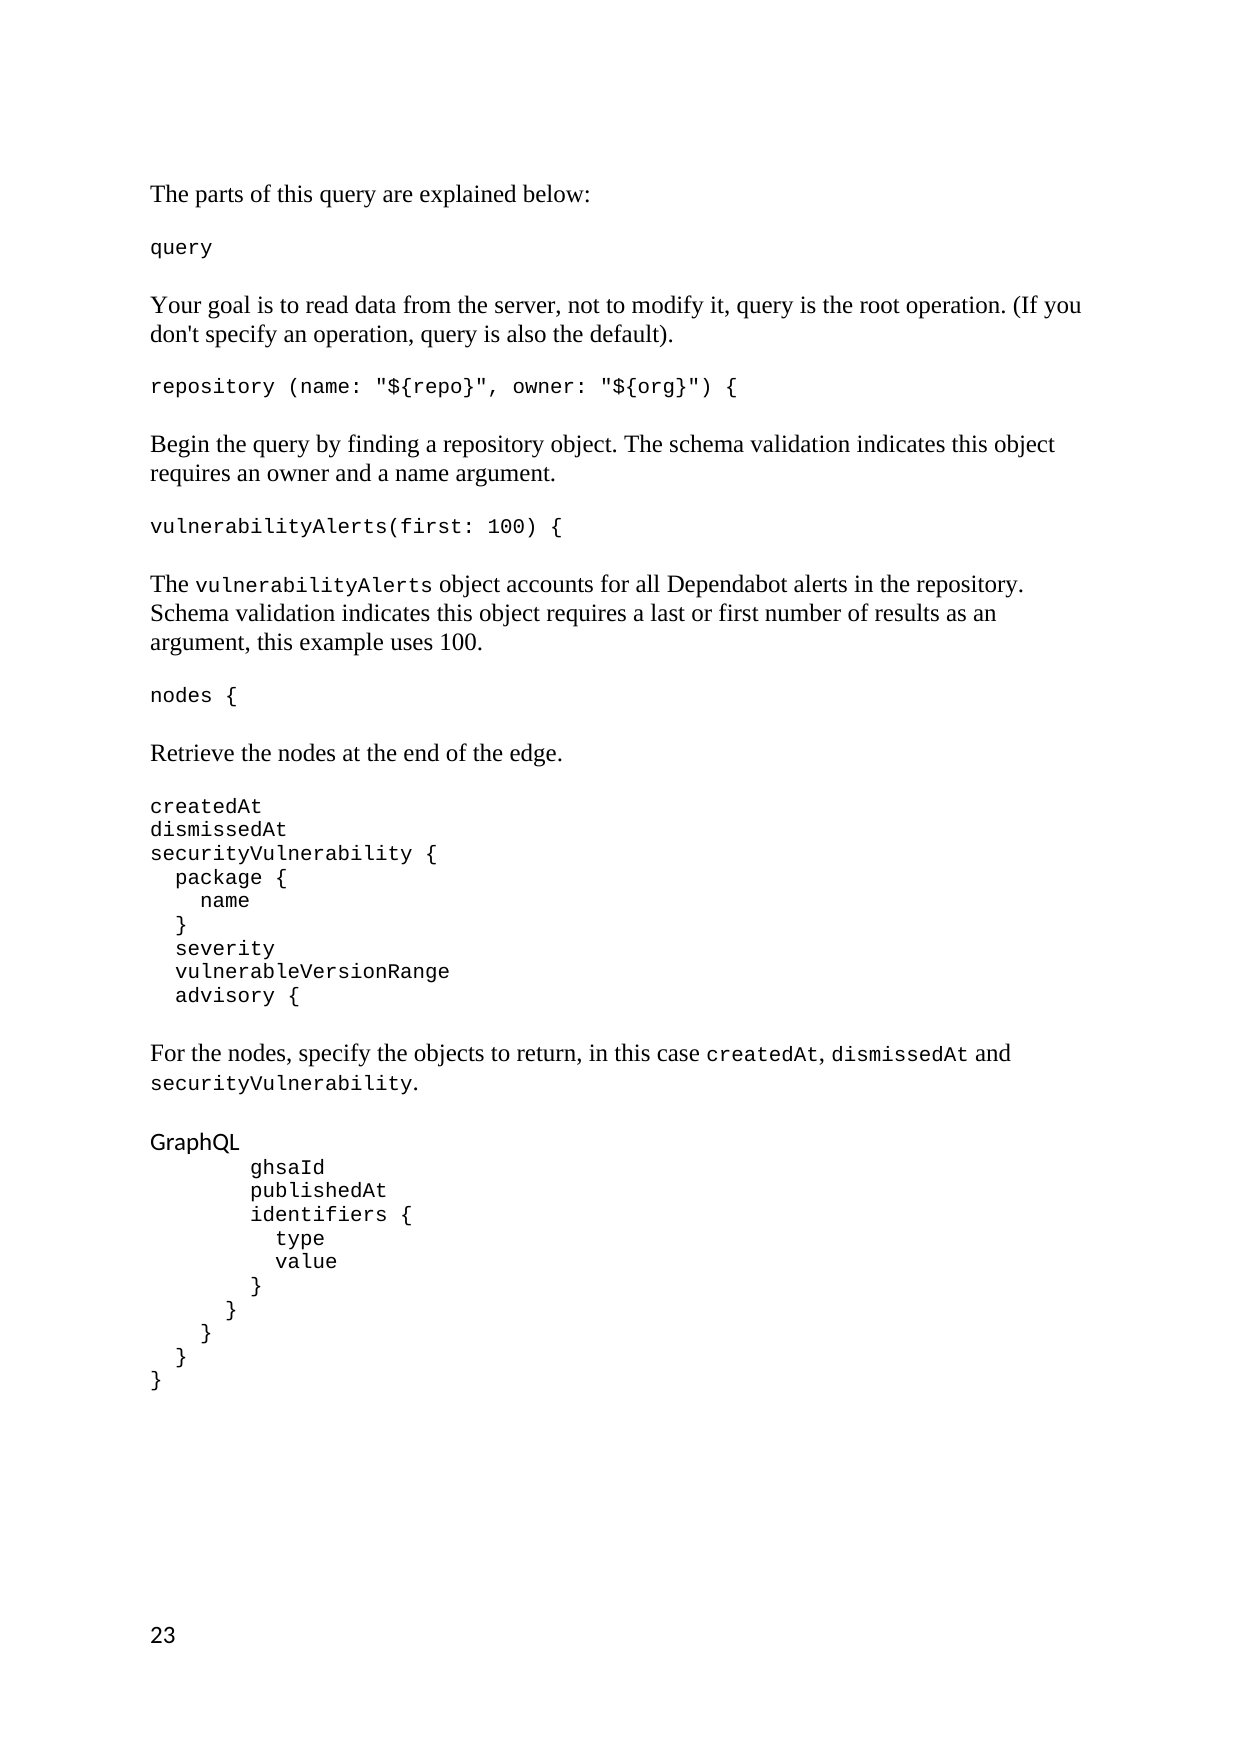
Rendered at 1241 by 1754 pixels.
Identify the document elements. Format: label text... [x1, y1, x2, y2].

text severity [150, 938, 1090, 961]
text For the nodes, specify the objects to return, in this case createdAt, dismissedAt and securityVulnerability. [150, 1038, 1090, 1097]
text identifiers { [150, 1204, 1090, 1228]
text package { [150, 867, 1090, 890]
text Retrieve the nodes at the end of the edge. [150, 738, 1090, 767]
text value [150, 1251, 1090, 1275]
text name [150, 890, 1090, 914]
text createdAt [150, 796, 1090, 819]
text type [150, 1228, 1090, 1251]
text } [150, 1275, 1090, 1298]
text ghsaId [150, 1157, 1090, 1180]
text vulnerabilityAlerts(first: 100) { [150, 516, 1090, 540]
text nodes { [150, 685, 1090, 709]
text dismissedAt [150, 819, 1090, 843]
text } [150, 1346, 1090, 1369]
text GraphQL [150, 1126, 1090, 1157]
text } [150, 1322, 1090, 1346]
text repository (name: "${repo}", owner: "${org}") { [150, 377, 1090, 400]
text } [150, 914, 1090, 938]
text The vulnerabilityAlerts object accounts for all Dependabot alerts in the repository. Schema validation indicates this object requires a last or first number of results as an argument, this example uses 100. [150, 569, 1090, 656]
text query [150, 237, 1090, 261]
text Begin the query by finding a repository object. The schema validation indicates this object requires an owner and a name argument. [150, 429, 1090, 487]
text vulnerableVersionRange [150, 961, 1090, 985]
text publishedAt [150, 1180, 1090, 1204]
text securityVulnerability { [150, 843, 1090, 867]
text } [150, 1298, 1090, 1322]
text advisory { [150, 985, 1090, 1009]
text } [150, 1369, 1090, 1393]
text The parts of this query are explained below: [150, 179, 1090, 208]
text Your goal is to read data from the server, not to modify it, query is the root operation. (If you don't specify an operation, query is also the default). [150, 290, 1090, 347]
